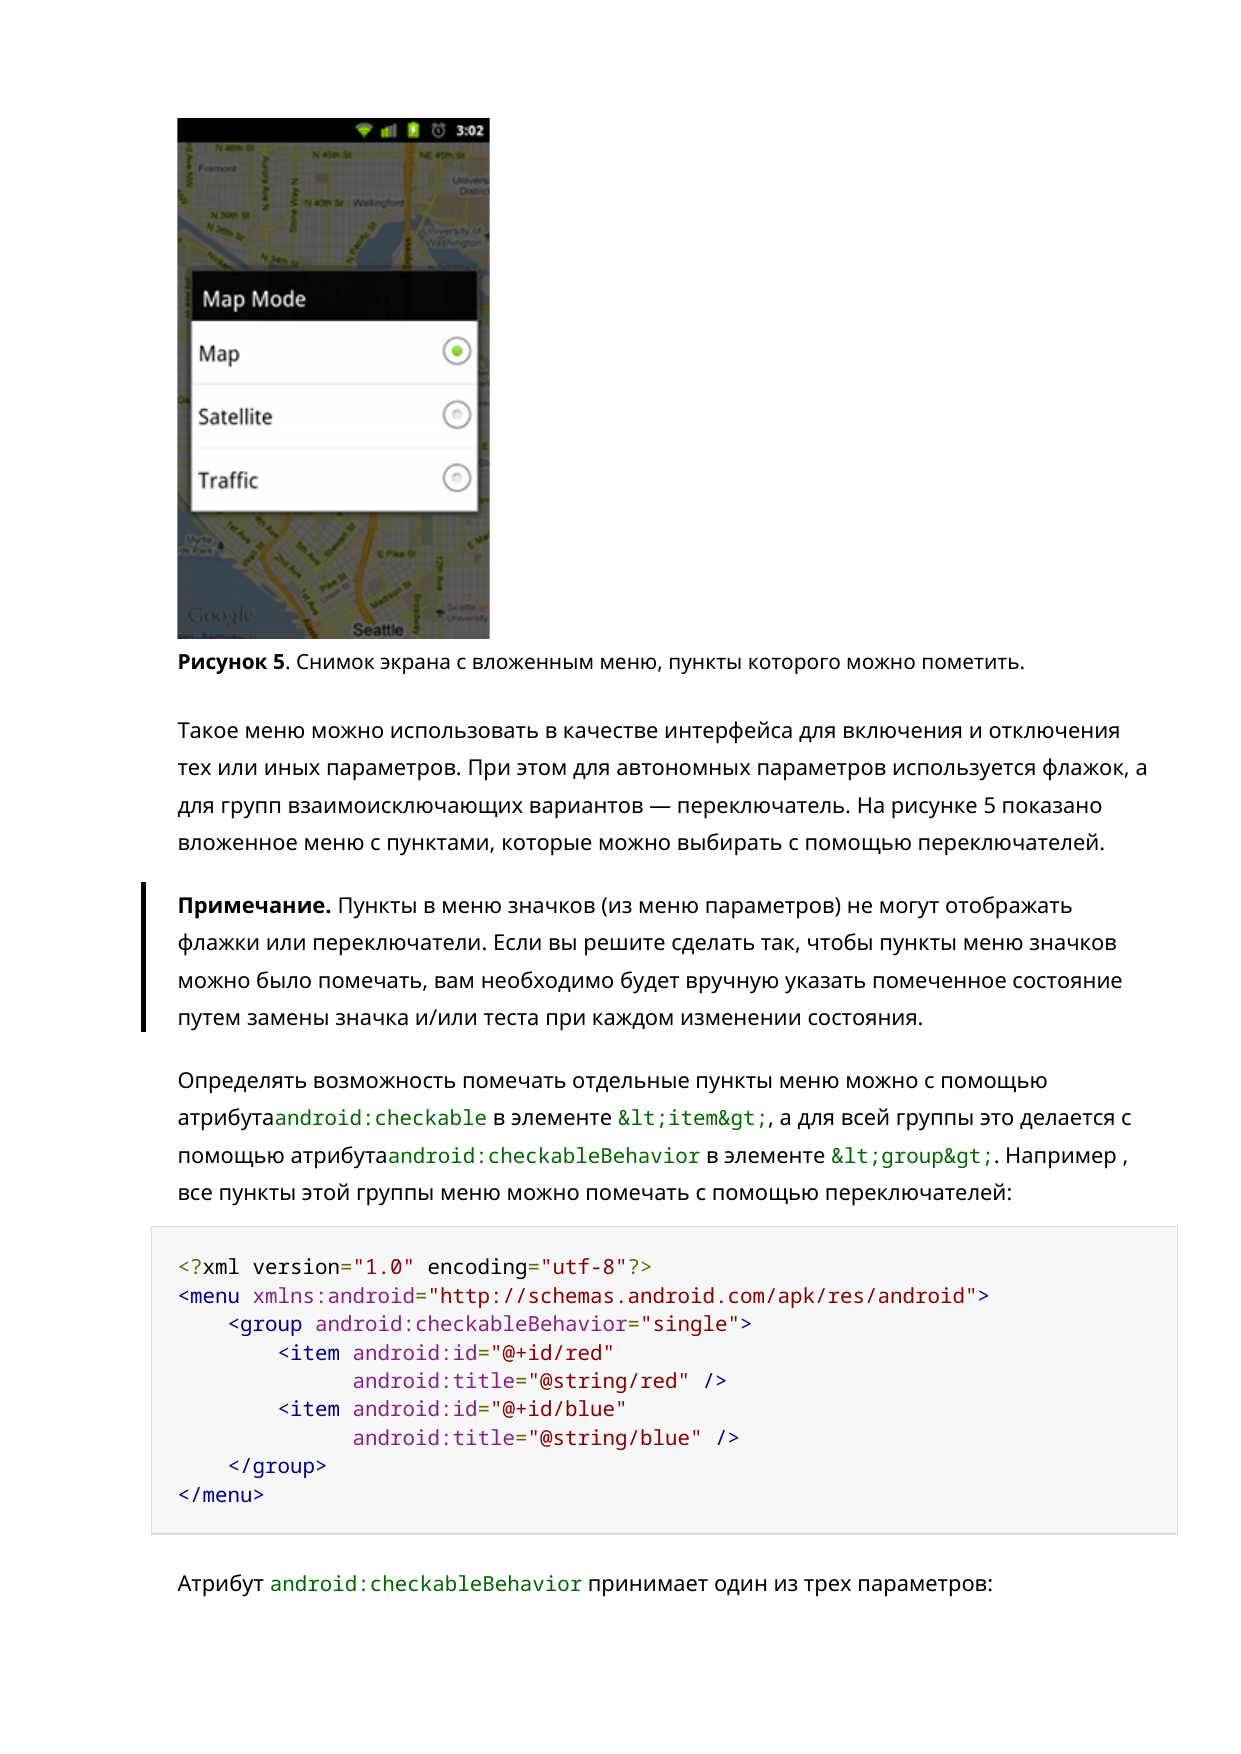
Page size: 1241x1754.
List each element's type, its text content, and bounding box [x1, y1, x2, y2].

text Атрибут android:checkableBehavior принимает один из трех параметров: [177, 1560, 1152, 1597]
text Такое меню можно использовать в качестве интерфейса для включения и отключения тех или иных параметров. При этом для автономных параметров используется флажок, а для групп взаимоисключающих вариантов ― переключатель. На рисунке 5 показано вложенное меню с пунктами, которые можно выбирать с помощью переключателей. [177, 707, 1152, 857]
picture [177, 118, 490, 639]
text Определять возможность помечать отдельные пункты меню можно с помощью атрибутаandroid:checkable в элементе &lt;item&gt;, а для всей группы это делается с помощью атрибутаandroid:checkableBehavior в элементе &lt;group&gt;. Например , все пункты этой группы меню можно помечать с помощью переключателей: [177, 1057, 1152, 1207]
text Примечание. Пункты в меню значков (из меню параметров) не могут отображать флажки или переключатели. Если вы решите сделать так, чтобы пункты меню значков можно было помечать, вам необходимо будет вручную указать помеченное состояние путем замены значка и/или теста при каждом изменении состояния. [146, 882, 1152, 1032]
text <?xml version="1.0" encoding="utf-8"?> <menu xmlns:android="http://schemas.android.com/apk/res/android"> <group android:checkableBehavior="single"> <item android:id="@+id/red" android:title="@string/red" /> <item android:id="@+id/blue" android:title="@string/blue" /> </group> </menu> [152, 1227, 1177, 1533]
text Рисунок 5. Снимок экрана с вложенным меню, пункты которого можно пометить. [177, 638, 1152, 676]
